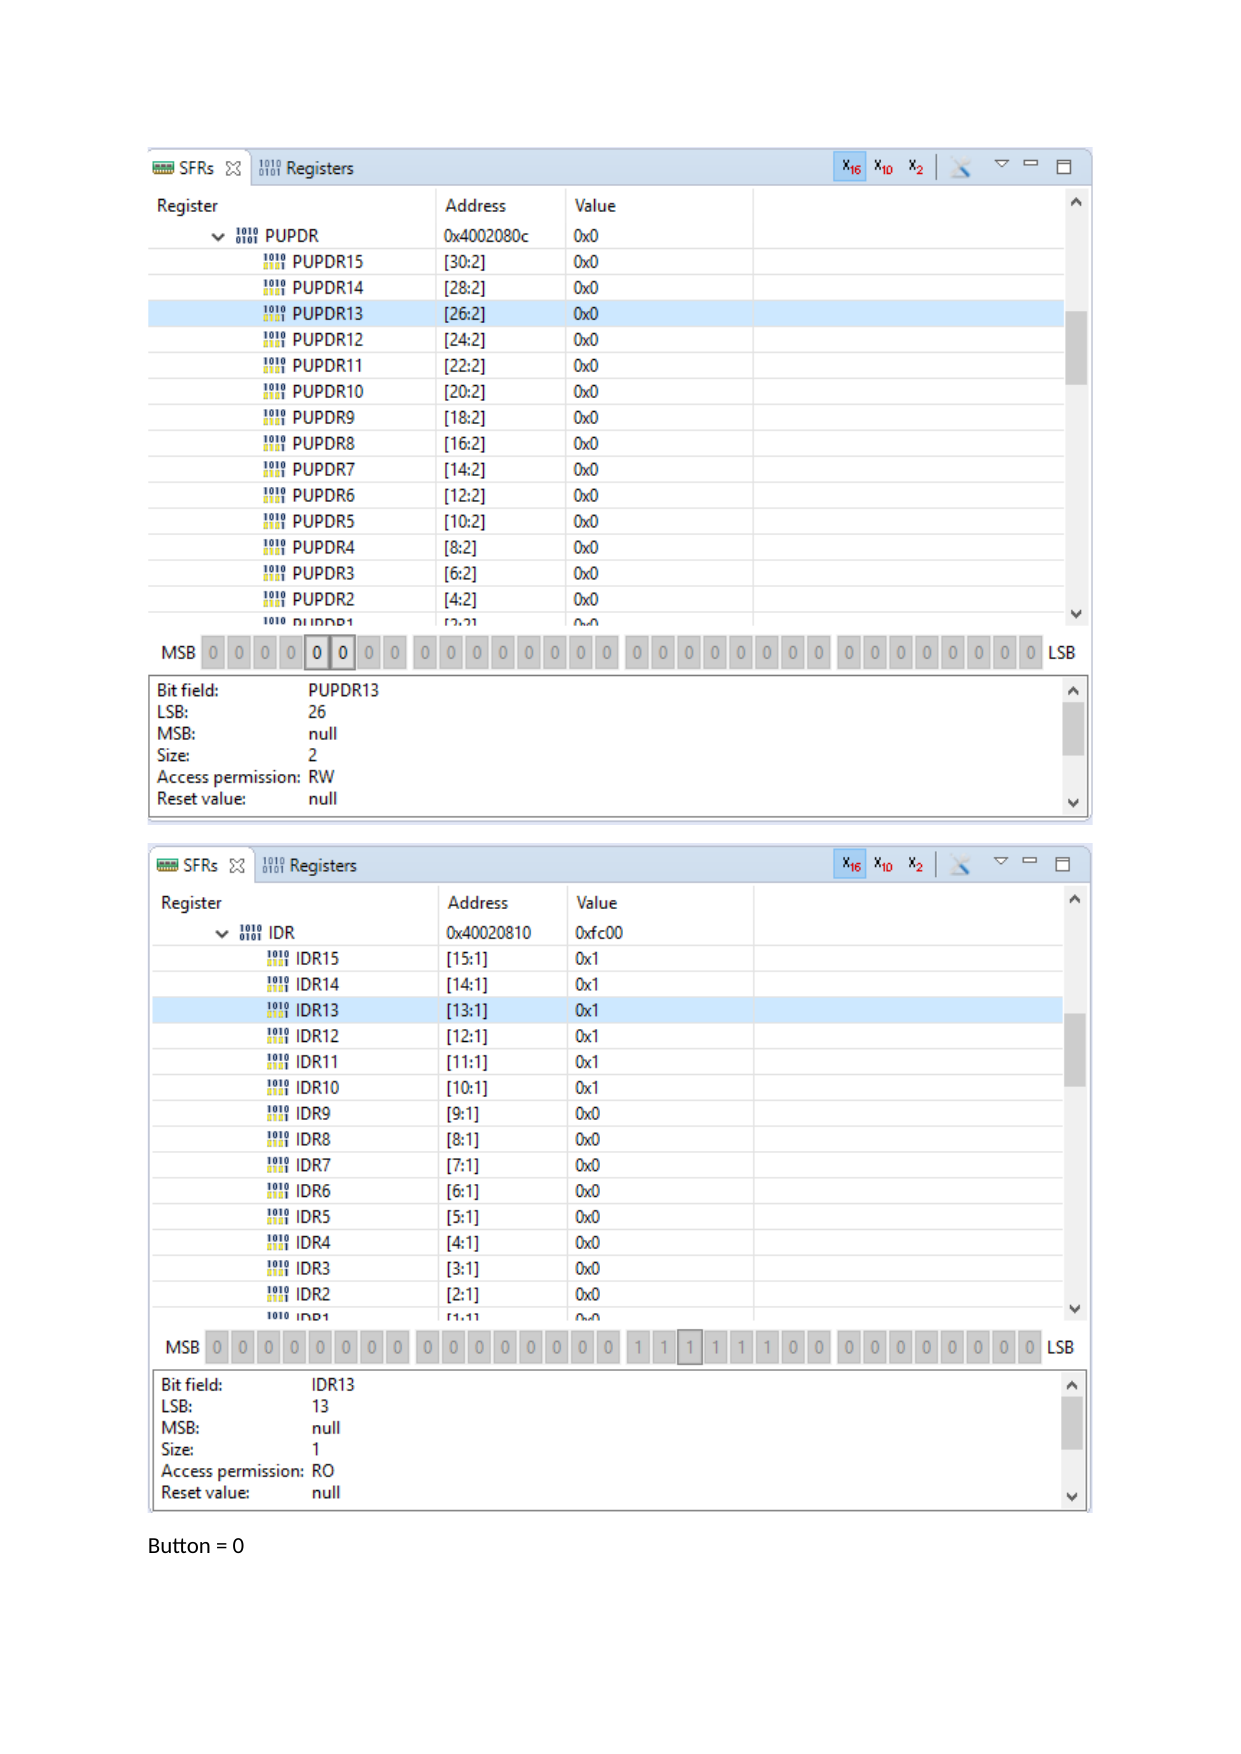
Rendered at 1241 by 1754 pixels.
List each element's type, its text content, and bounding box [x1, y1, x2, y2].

picture [147, 147, 1093, 825]
text Button = 0 [148, 1531, 1093, 1559]
picture [147, 843, 1093, 1513]
